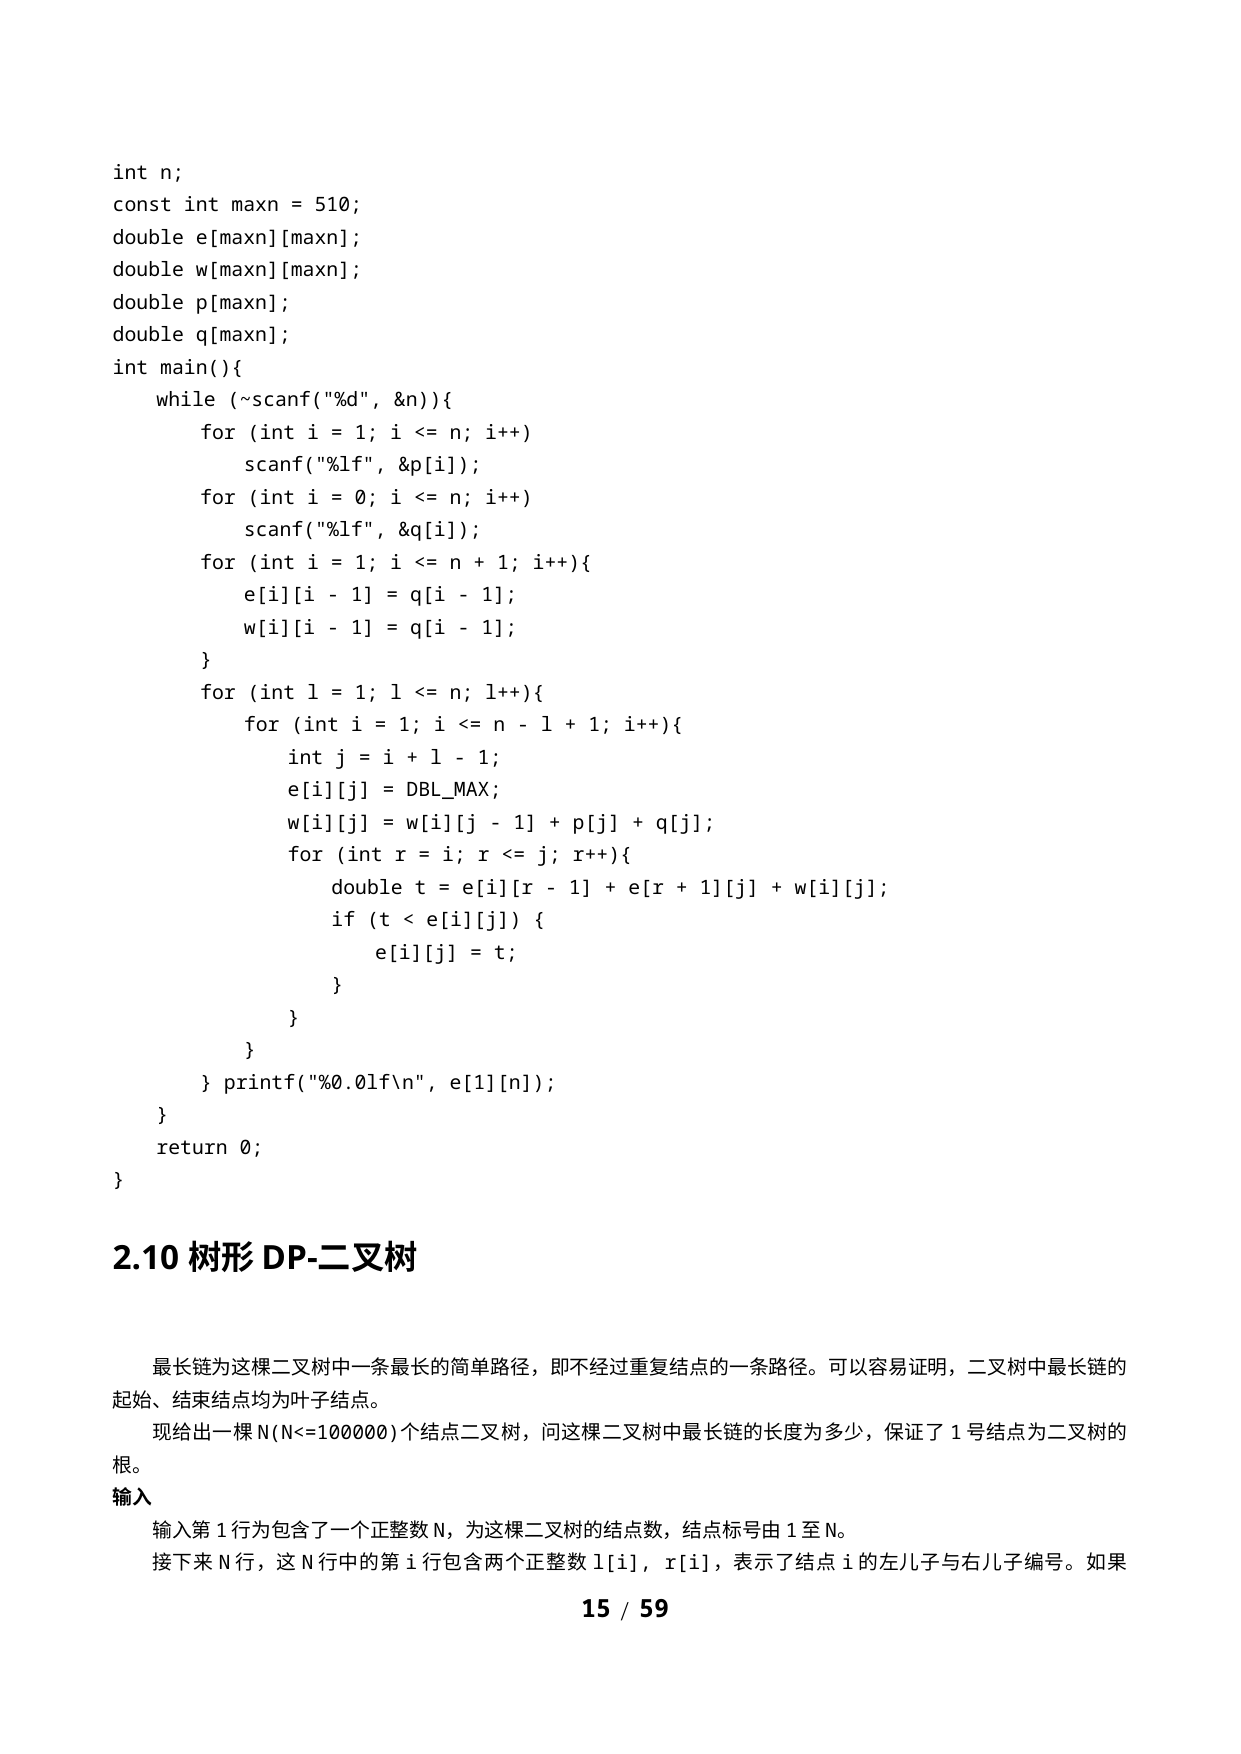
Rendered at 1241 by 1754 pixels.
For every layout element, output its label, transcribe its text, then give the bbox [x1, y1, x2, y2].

text } [112, 1163, 1128, 1196]
text while (~scanf("%d", &n)){ [112, 383, 1128, 416]
text e[i][j] = DBL_MAX; [112, 773, 1128, 806]
subtitle 2.10 树形DP-二叉树 [112, 1223, 1128, 1288]
text double e[maxn][maxn]; [112, 221, 1128, 253]
text w[i][i - 1] = q[i - 1]; [112, 611, 1128, 643]
text } [112, 1001, 1128, 1033]
text return 0; [112, 1131, 1128, 1163]
text int n; [112, 156, 1128, 188]
text } [112, 1098, 1128, 1131]
text for (int i = 1; i <= n; i++) [112, 416, 1128, 448]
text double q[maxn]; [112, 318, 1128, 351]
text } printf("%0.0lf\n", e[1][n]); [112, 1066, 1128, 1098]
text double p[maxn]; [112, 286, 1128, 318]
text e[i][j] = t; [112, 936, 1128, 968]
text for (int r = i; r <= j; r++){ [112, 838, 1128, 871]
text for (int i = 1; i <= n - l + 1; i++){ [112, 708, 1128, 741]
text const int maxn = 510; [112, 188, 1128, 221]
text int j = i + l - 1; [112, 741, 1128, 773]
text for (int i = 1; i <= n + 1; i++){ [112, 546, 1128, 578]
text if (t < e[i][j]) { [112, 903, 1128, 936]
text } [112, 1033, 1128, 1066]
text scanf("%lf", &q[i]); [112, 513, 1128, 546]
text 输入第1行为包含了一个正整数N，为这棵二叉树的结点数，结点标号由1至N。 [112, 1512, 1128, 1545]
text 最长链为这棵二叉树中一条最长的简单路径，即不经过重复结点的一条路径。可以容易证明，二叉树中最长链的起始、结束结点均为叶子结点。 [112, 1350, 1128, 1415]
text for (int l = 1; l <= n; l++){ [112, 676, 1128, 708]
text } [112, 643, 1128, 676]
text scanf("%lf", &p[i]); [112, 448, 1128, 481]
text for (int i = 0; i <= n; i++) [112, 481, 1128, 513]
text 现给出一棵N(N<=100000)个结点二叉树，问这棵二叉树中最长链的长度为多少，保证了1号结点为二叉树的根。 [112, 1415, 1128, 1480]
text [112, 1545, 1128, 1577]
text double t = e[i][r - 1] + e[r + 1][j] + w[i][j]; [112, 871, 1128, 903]
text } [112, 968, 1128, 1001]
text w[i][j] = w[i][j - 1] + p[j] + q[j]; [112, 806, 1128, 838]
text 输入 [112, 1480, 1128, 1512]
text e[i][i - 1] = q[i - 1]; [112, 578, 1128, 611]
text int main(){ [112, 351, 1128, 383]
text double w[maxn][maxn]; [112, 253, 1128, 286]
